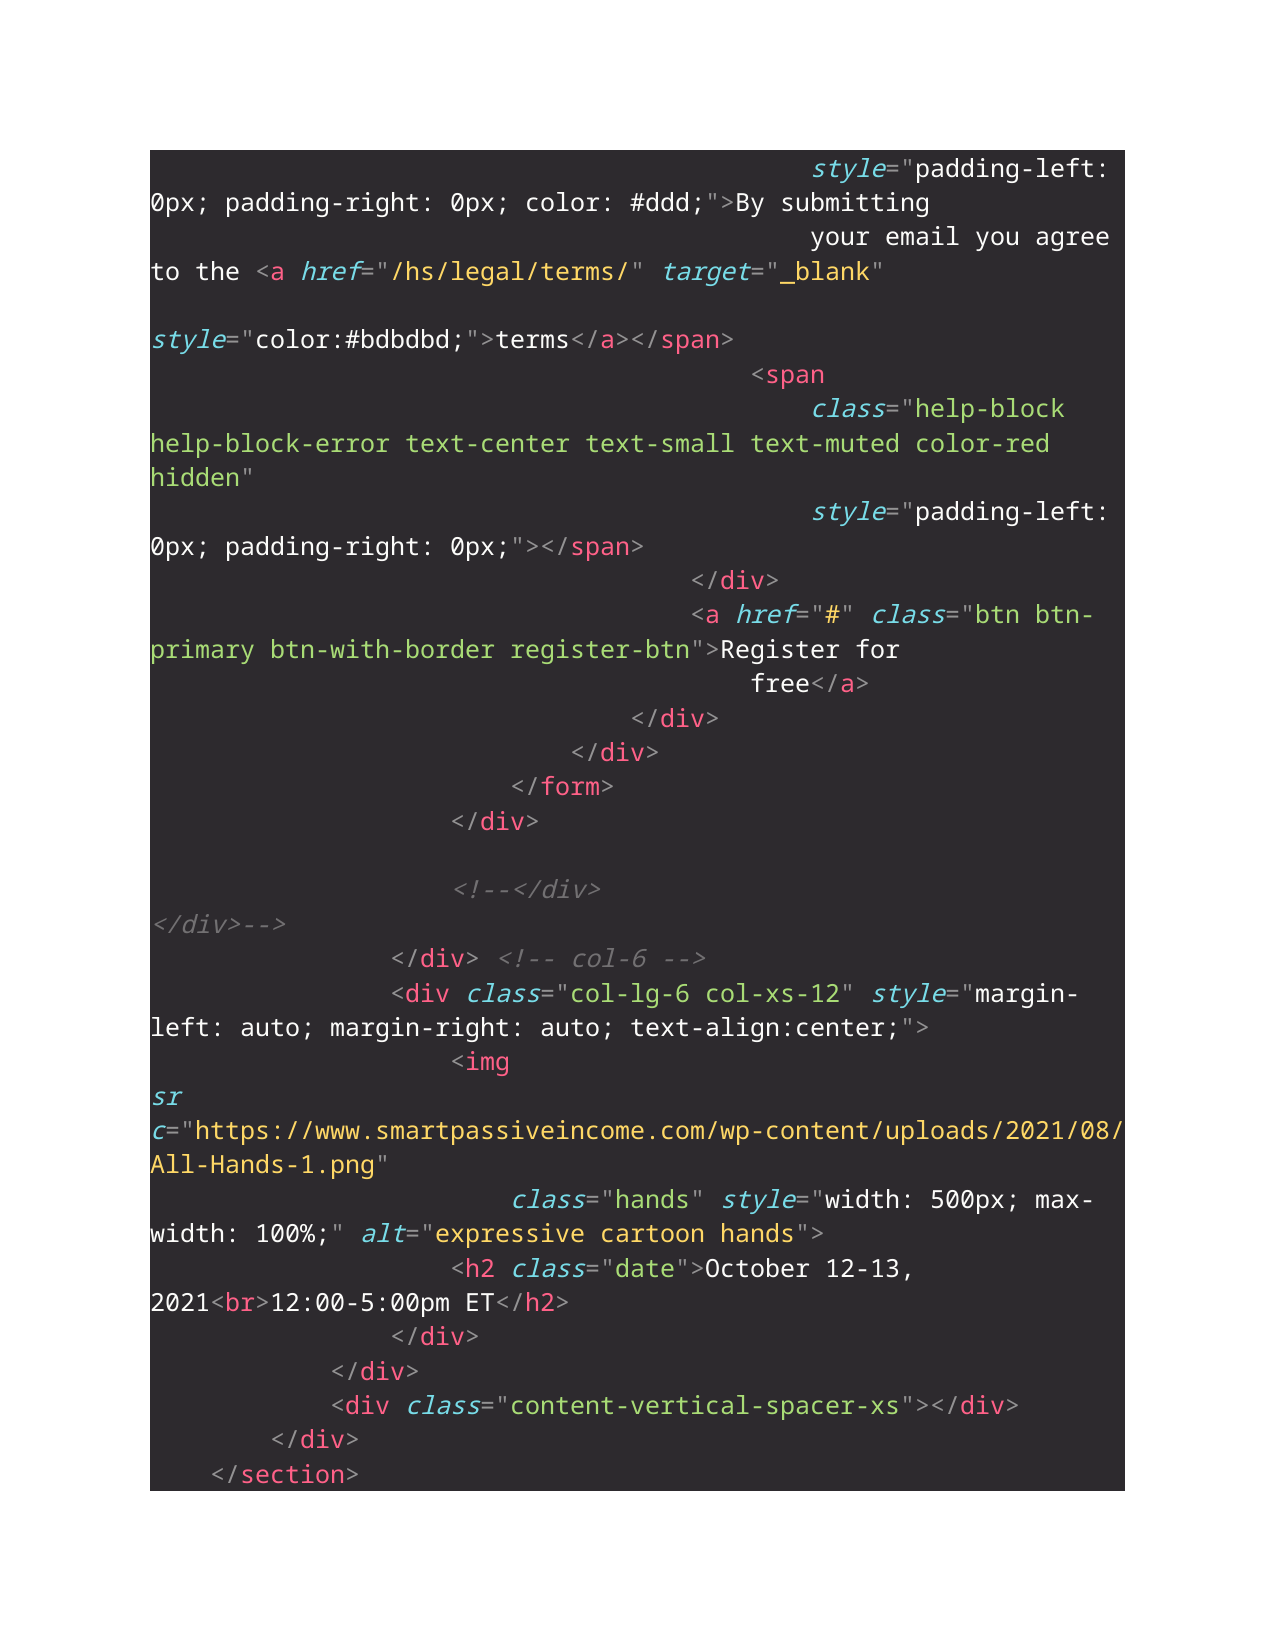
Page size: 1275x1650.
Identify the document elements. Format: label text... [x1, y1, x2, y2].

text </div> [150, 700, 1125, 734]
text </div> [150, 803, 1125, 837]
text <a href="#" class="btn btn-primary btn-with-border register-btn">Register for [150, 597, 1125, 666]
text <img src="https://www.smartpassiveincome.com/wp-content/uploads/2021/08/All-Hands-1.png" [150, 1044, 1125, 1181]
text </div> [150, 562, 1125, 597]
text </div>--> [150, 906, 1125, 941]
text <div class="col-lg-6 col-xs-12" style="margin-left: auto; margin-right: auto; text-align:center;"> [150, 975, 1125, 1044]
text free</a> [150, 666, 1125, 700]
text style="color:#bdbdbd;">terms</a></span> [150, 287, 1125, 356]
text <span [150, 356, 1125, 391]
text style="padding-left: 0px; padding-right: 0px;"></span> [150, 494, 1125, 562]
text </div> [150, 1319, 1125, 1353]
text </section> [150, 1456, 1125, 1491]
text </div> [150, 1422, 1125, 1456]
text </div> <!-- col-6 --> [150, 941, 1125, 975]
text </div> [150, 1353, 1125, 1387]
text <div class="content-vertical-spacer-xs"></div> [150, 1387, 1125, 1422]
text your email you agree to the <a href="/hs/legal/terms/" target="_blank" [150, 219, 1125, 287]
text style="padding-left: 0px; padding-right: 0px; color: #ddd;">By submitting [150, 150, 1125, 219]
text class="hands" style="width: 500px; max-width: 100%;" alt="expressive cartoon hands"> [150, 1181, 1125, 1250]
text <h2 class="date">October 12-13, 2021<br>12:00-5:00pm ET</h2> [150, 1250, 1125, 1319]
text <!--</div> [150, 872, 1125, 906]
text class="help-block help-block-error text-center text-small text-muted color-red hidden" [150, 391, 1125, 494]
text </div> [150, 734, 1125, 769]
text </form> [150, 769, 1125, 803]
